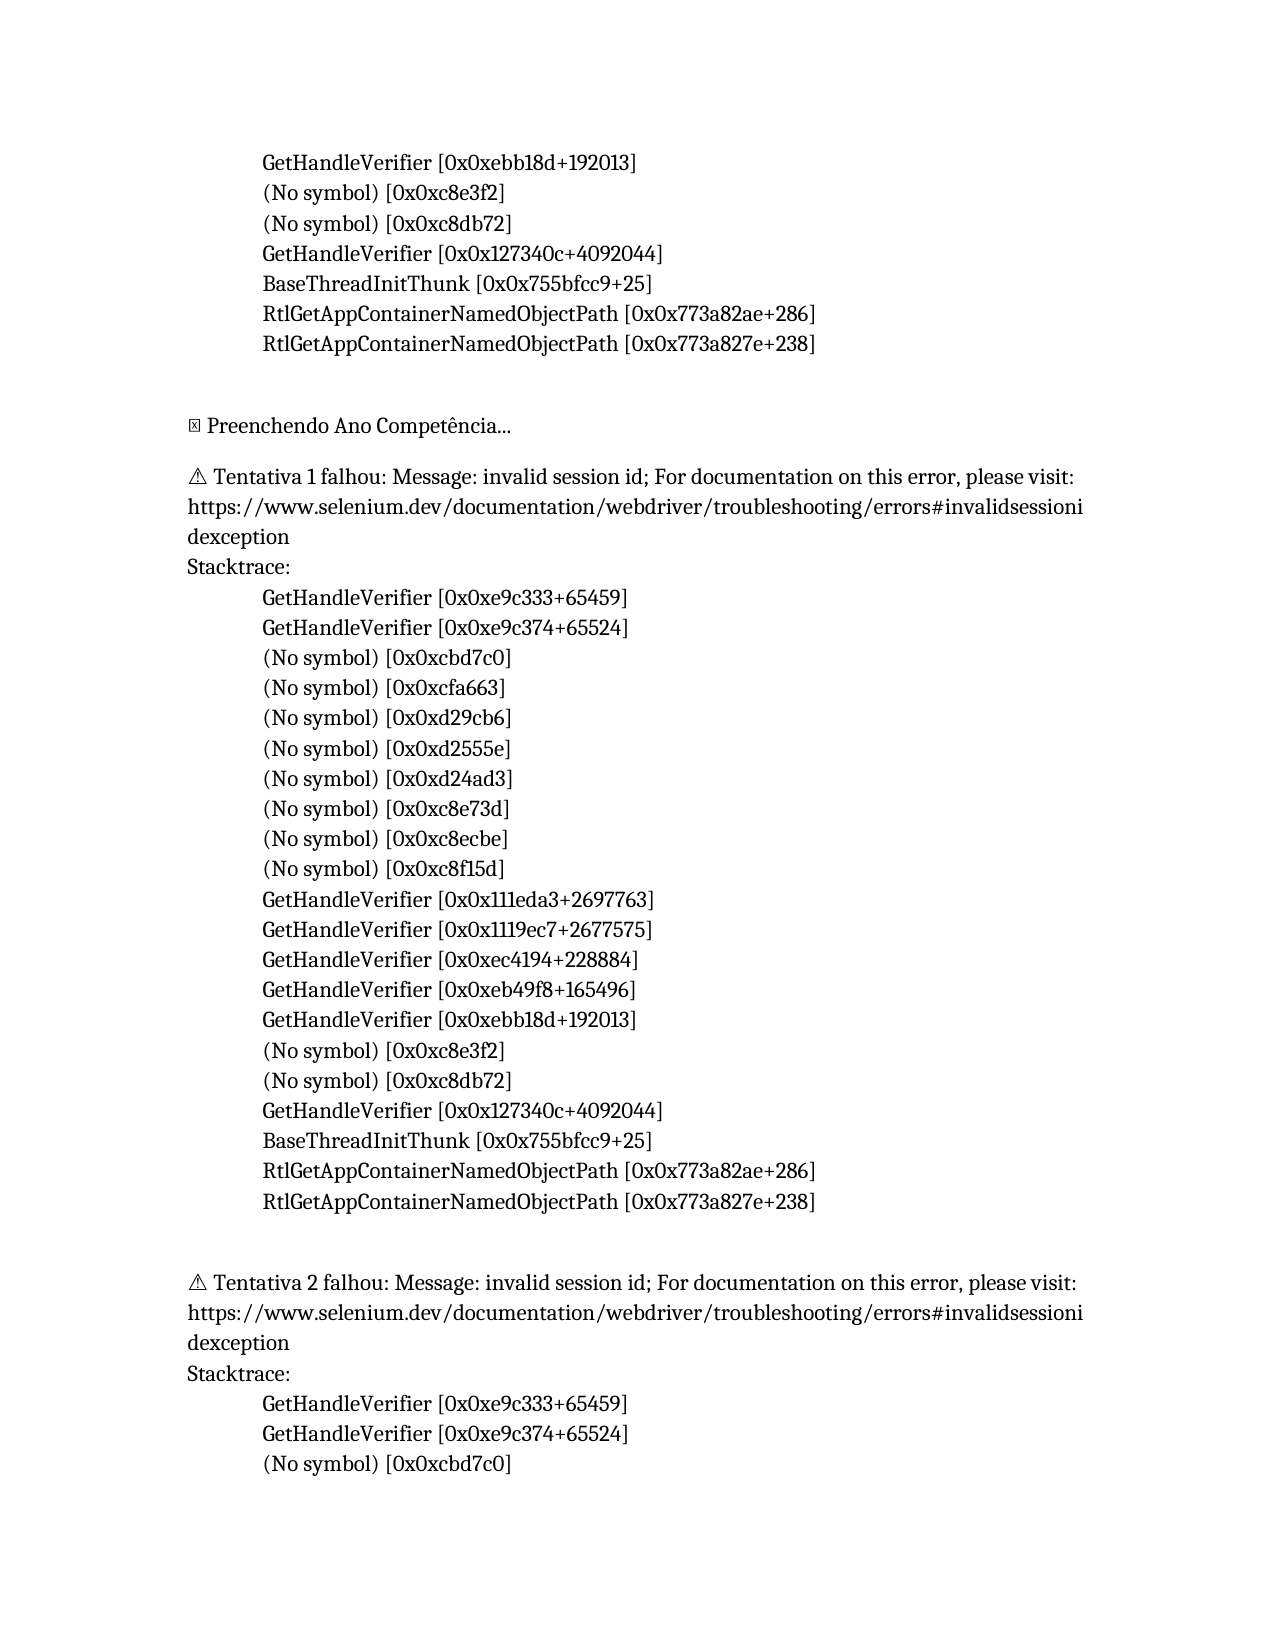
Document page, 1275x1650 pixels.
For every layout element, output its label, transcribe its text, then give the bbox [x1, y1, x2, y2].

text ⚠️ Tentativa 1 falhou: Message: invalid session id; For documentation on this error, please visit: https://www.selenium.dev/documentation/webdriver/troubleshooting/errors#invalidsessionidexception Stacktrace: GetHandleVerifier [0x0xe9c333+65459] GetHandleVerifier [0x0xe9c374+65524] (No symbol) [0x0xcbd7c0] (No symbol) [0x0xcfa663] (No symbol) [0x0xd29cb6] (No symbol) [0x0xd2555e] (No symbol) [0x0xd24ad3] (No symbol) [0x0xc8e73d] (No symbol) [0x0xc8ecbe] (No symbol) [0x0xc8f15d] GetHandleVerifier [0x0x111eda3+2697763] GetHandleVerifier [0x0x1119ec7+2677575] GetHandleVerifier [0x0xec4194+228884] GetHandleVerifier [0x0xeb49f8+165496] GetHandleVerifier [0x0xebb18d+192013] (No symbol) [0x0xc8e3f2] (No symbol) [0x0xc8db72] GetHandleVerifier [0x0x127340c+4092044] BaseThreadInitThunk [0x0x755bfcc9+25] RtlGetAppContainerNamedObjectPath [0x0x773a82ae+286] RtlGetAppContainerNamedObjectPath [0x0x773a827e+238] [187, 463, 1087, 1245]
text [187, 150, 1087, 388]
text 🔄 Preenchendo Ano Competência... [187, 412, 1087, 439]
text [187, 1270, 1087, 1477]
